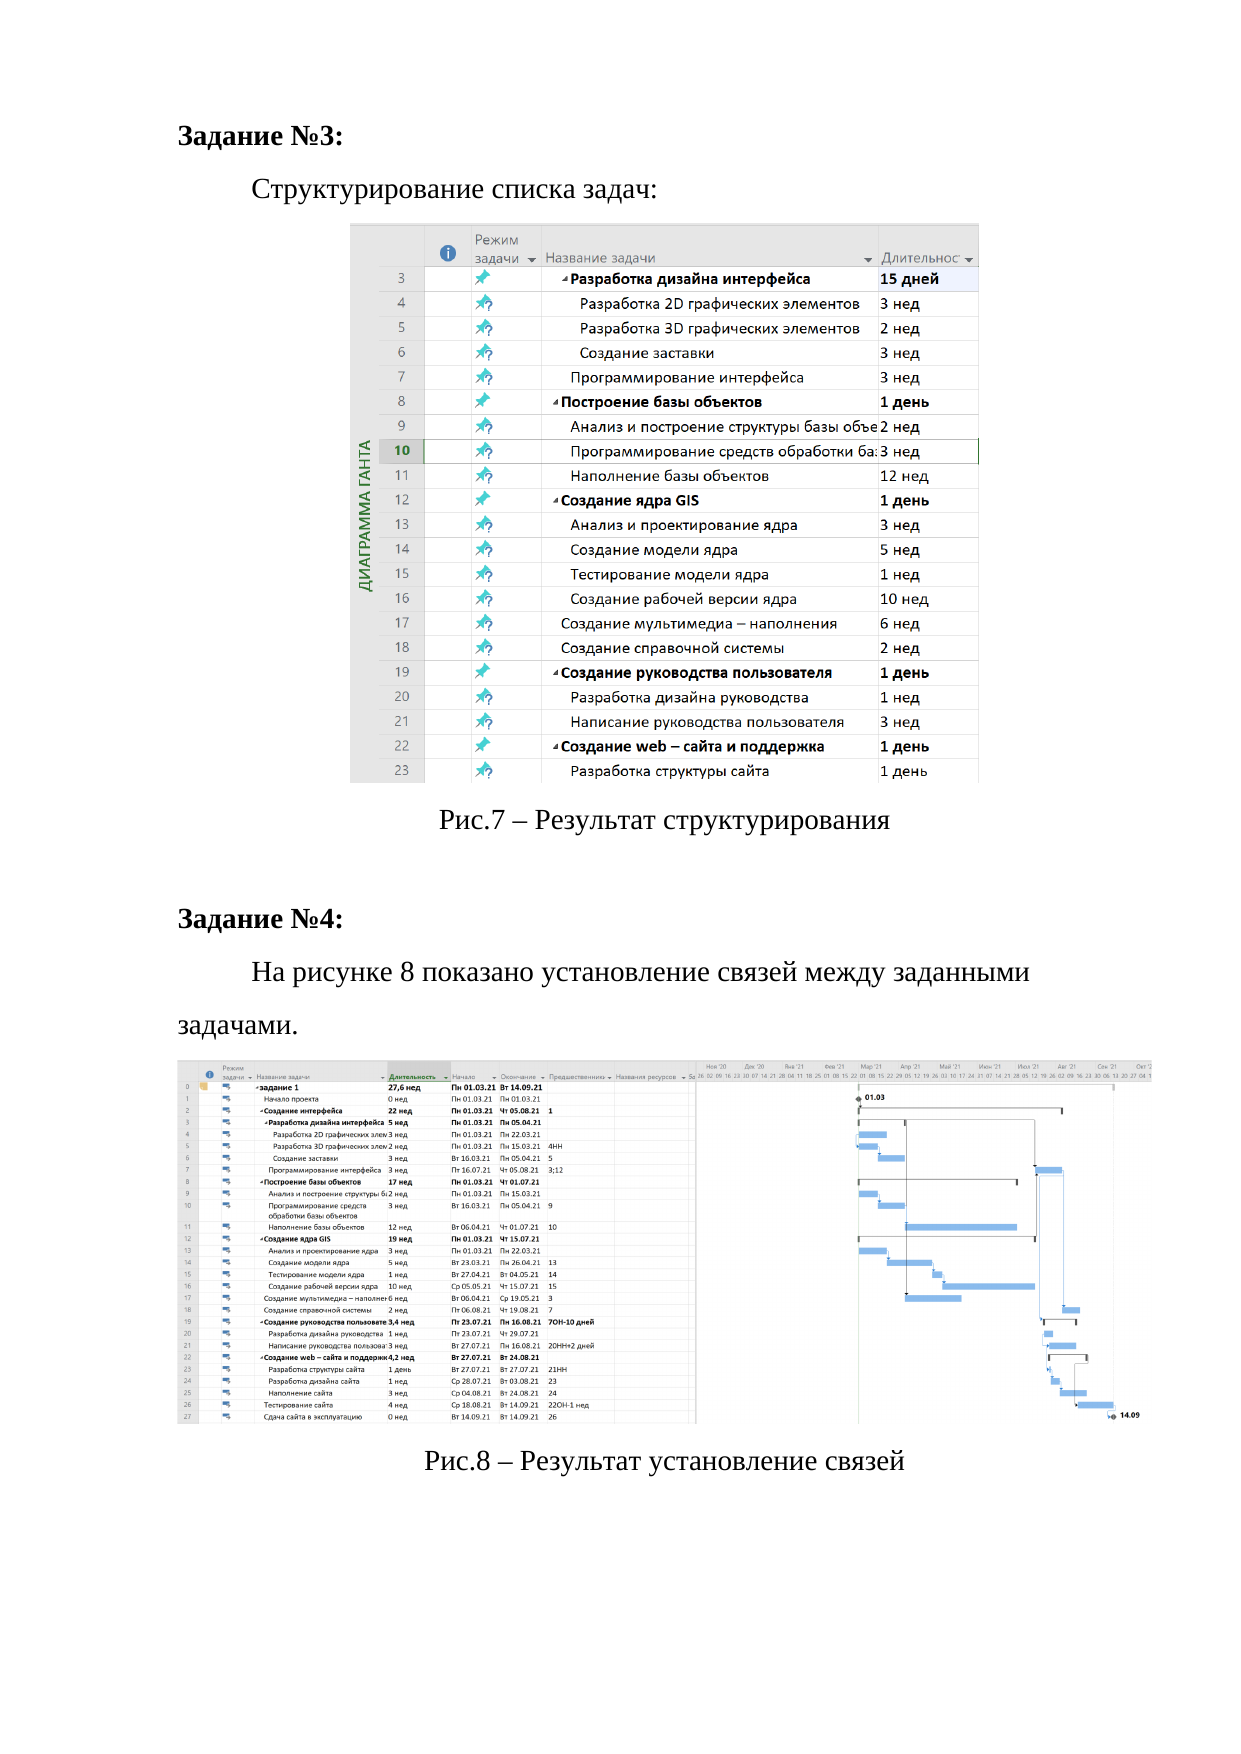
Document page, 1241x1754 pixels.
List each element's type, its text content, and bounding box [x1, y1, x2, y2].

text Задание №4: [177, 902, 1152, 935]
text Рис.7 – Результат структурирования [177, 802, 1152, 835]
text задачами. [177, 1007, 1152, 1041]
picture [350, 223, 979, 783]
text Структурирование списка задач: [177, 171, 1152, 204]
text Рис.8 – Результат установление связей [177, 1443, 1152, 1476]
text Задание №3: [177, 118, 1152, 152]
picture [177, 1060, 1152, 1424]
text На рисунке 8 показано установление связей между заданными [177, 954, 1152, 988]
